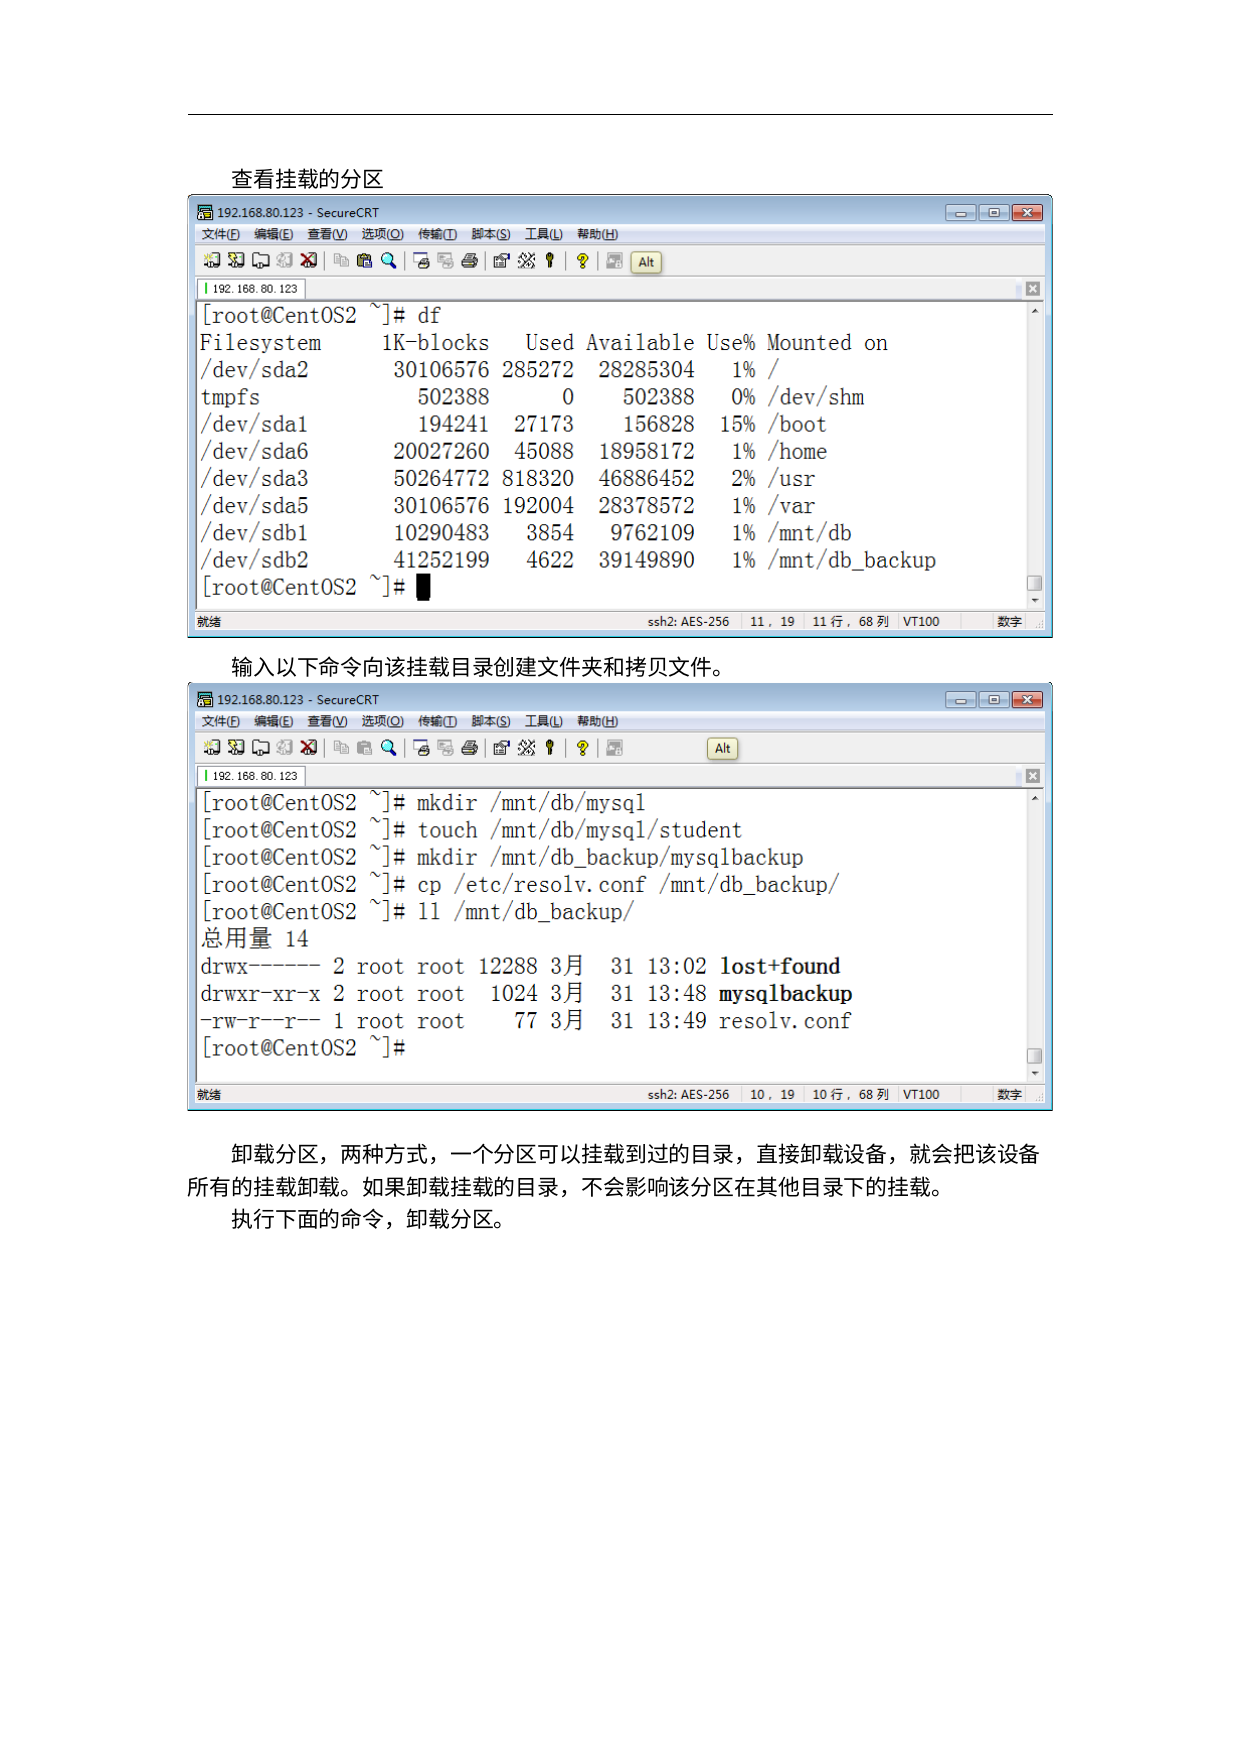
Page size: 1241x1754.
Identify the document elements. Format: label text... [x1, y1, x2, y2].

text 执行下面的命令，卸载分区。 [187, 1202, 1053, 1234]
text 卸载分区，两种方式，一个分区可以挂载到过的目录，直接卸载设备，就会把该设备所有的挂载卸载。如果卸载挂载的目录，不会影响该分区在其他目录下的挂载。 [187, 1137, 1053, 1202]
text 输入以下命令向该挂载目录创建文件夹和拷贝文件。 [187, 649, 1053, 682]
picture [187, 194, 1053, 638]
text 查看挂载的分区 [187, 162, 1053, 194]
picture [187, 682, 1053, 1111]
